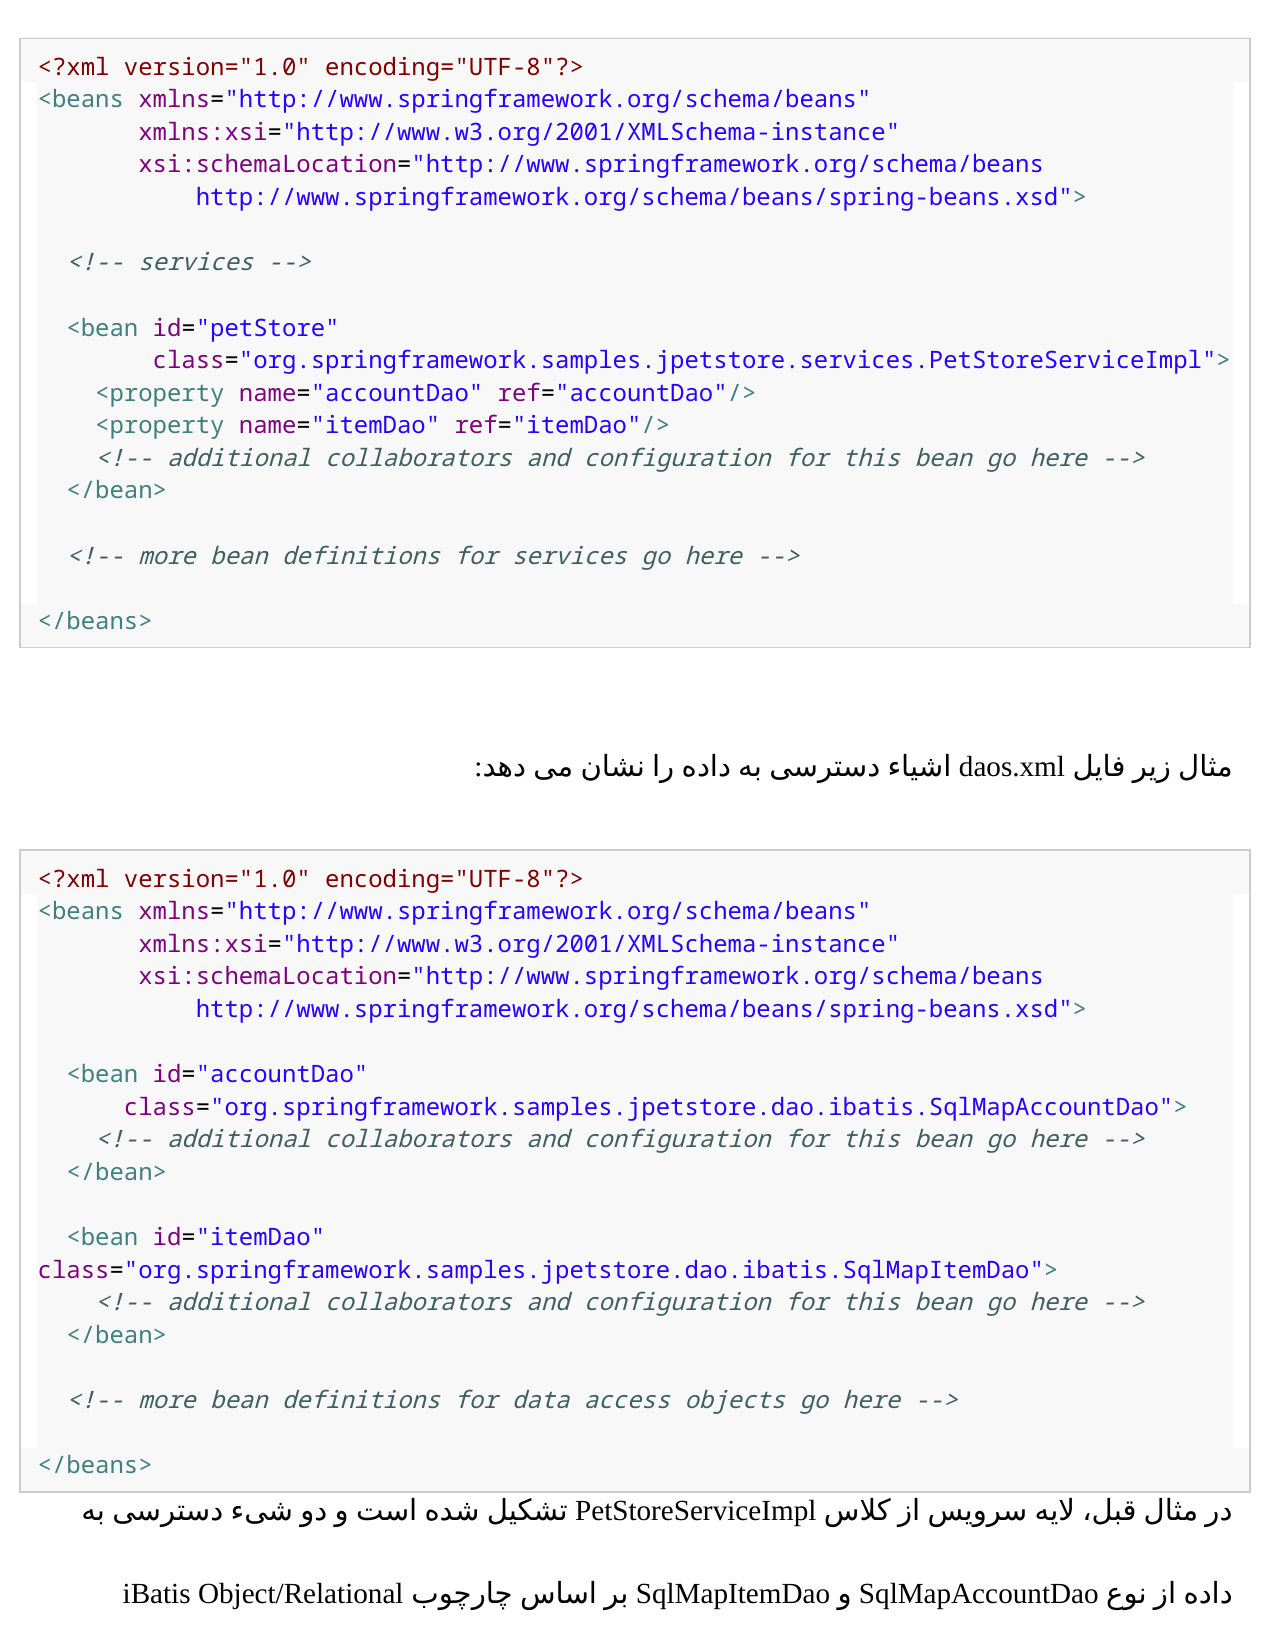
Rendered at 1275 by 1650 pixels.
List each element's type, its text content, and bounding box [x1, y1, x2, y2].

text <bean id="accountDao" [37, 1057, 1233, 1089]
text </bean> [37, 1318, 1233, 1350]
text class="org.springframework.samples.jpetstore.services.PetStoreServiceImpl"> [37, 343, 1233, 376]
text <!-- additional collaborators and configuration for this bean go here --> [37, 441, 1233, 473]
text </beans> [21, 592, 1249, 647]
text xmlns:xsi="http://www.w3.org/2001/XMLSchema-instance" [37, 115, 1233, 147]
text <beans xmlns="http://www.springframework.org/schema/beans" [37, 894, 1233, 927]
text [37, 1493, 1233, 1610]
text xsi:schemaLocation="http://www.springframework.org/schema/beans [37, 959, 1233, 992]
text </bean> [37, 1155, 1233, 1187]
text <!-- more bean definitions for data access objects go here --> [37, 1383, 1233, 1416]
text مثال زیر فایل daos.xml اشیاء دسترسی به داده را نشان می دهد: [37, 749, 1233, 782]
text <!-- additional collaborators and configuration for this bean go here --> [37, 1285, 1233, 1318]
text <!-- additional collaborators and configuration for this bean go here --> [37, 1122, 1233, 1155]
text <beans xmlns="http://www.springframework.org/schema/beans" [37, 82, 1233, 115]
text <property name="accountDao" ref="accountDao"/> [37, 376, 1233, 408]
text xsi:schemaLocation="http://www.springframework.org/schema/beans [37, 147, 1233, 180]
text <!-- more bean definitions for services go here --> [37, 538, 1233, 571]
text <?xml version="1.0" encoding="UTF-8"?> [21, 39, 1249, 82]
text class="org.springframework.samples.jpetstore.dao.ibatis.SqlMapAccountDao"> [37, 1089, 1233, 1122]
text <property name="itemDao" ref="itemDao"/> [37, 408, 1233, 441]
text </bean> [37, 473, 1233, 506]
text <bean id="petStore" [37, 310, 1233, 343]
text </beans> [21, 1436, 1249, 1491]
text <bean id="itemDao" class="org.springframework.samples.jpetstore.dao.ibatis.SqlMapItemDao"> [37, 1220, 1233, 1285]
text <?xml version="1.0" encoding="UTF-8"?> [21, 851, 1249, 894]
text xmlns:xsi="http://www.w3.org/2001/XMLSchema-instance" [37, 927, 1233, 959]
text <!-- services --> [37, 245, 1233, 278]
text http://www.springframework.org/schema/beans/spring-beans.xsd"> [37, 180, 1233, 212]
text http://www.springframework.org/schema/beans/spring-beans.xsd"> [37, 992, 1233, 1024]
